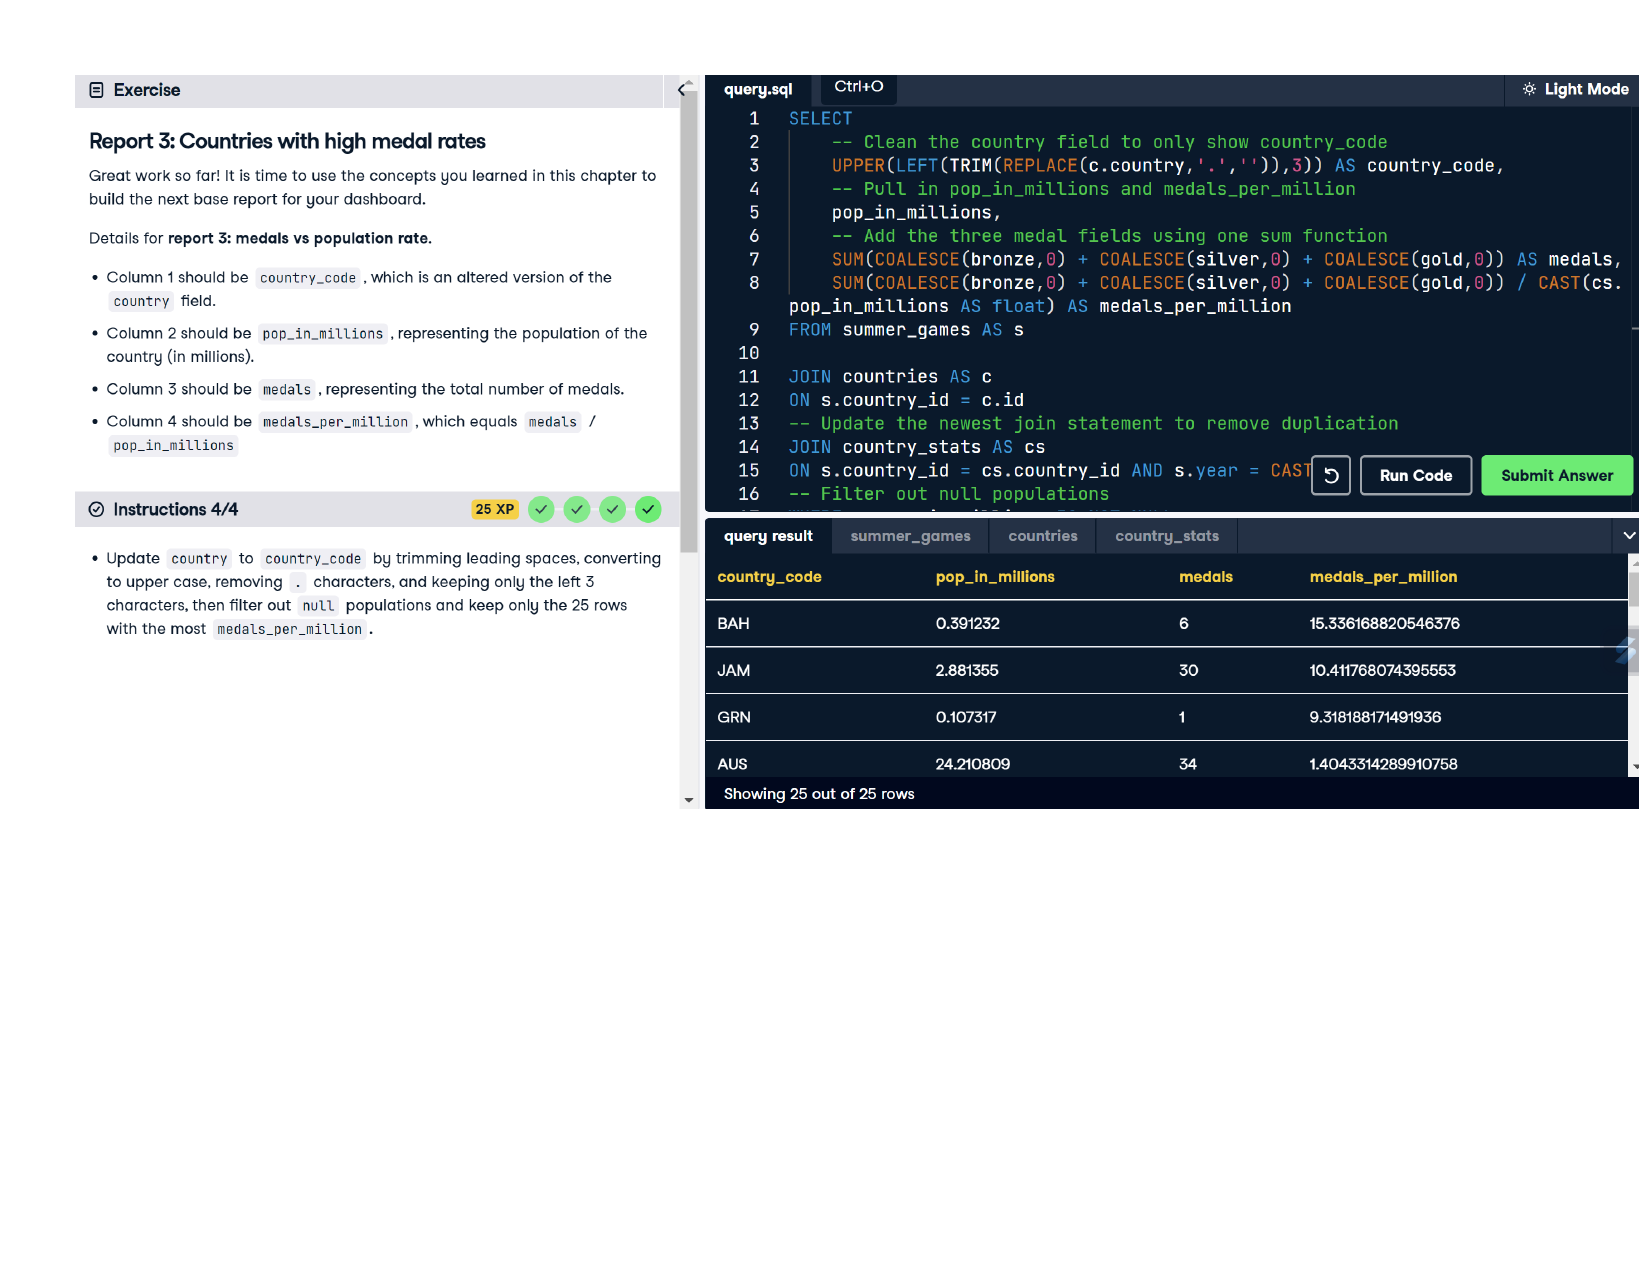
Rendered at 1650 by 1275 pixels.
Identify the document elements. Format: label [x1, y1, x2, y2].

picture [75, 75, 1639, 809]
